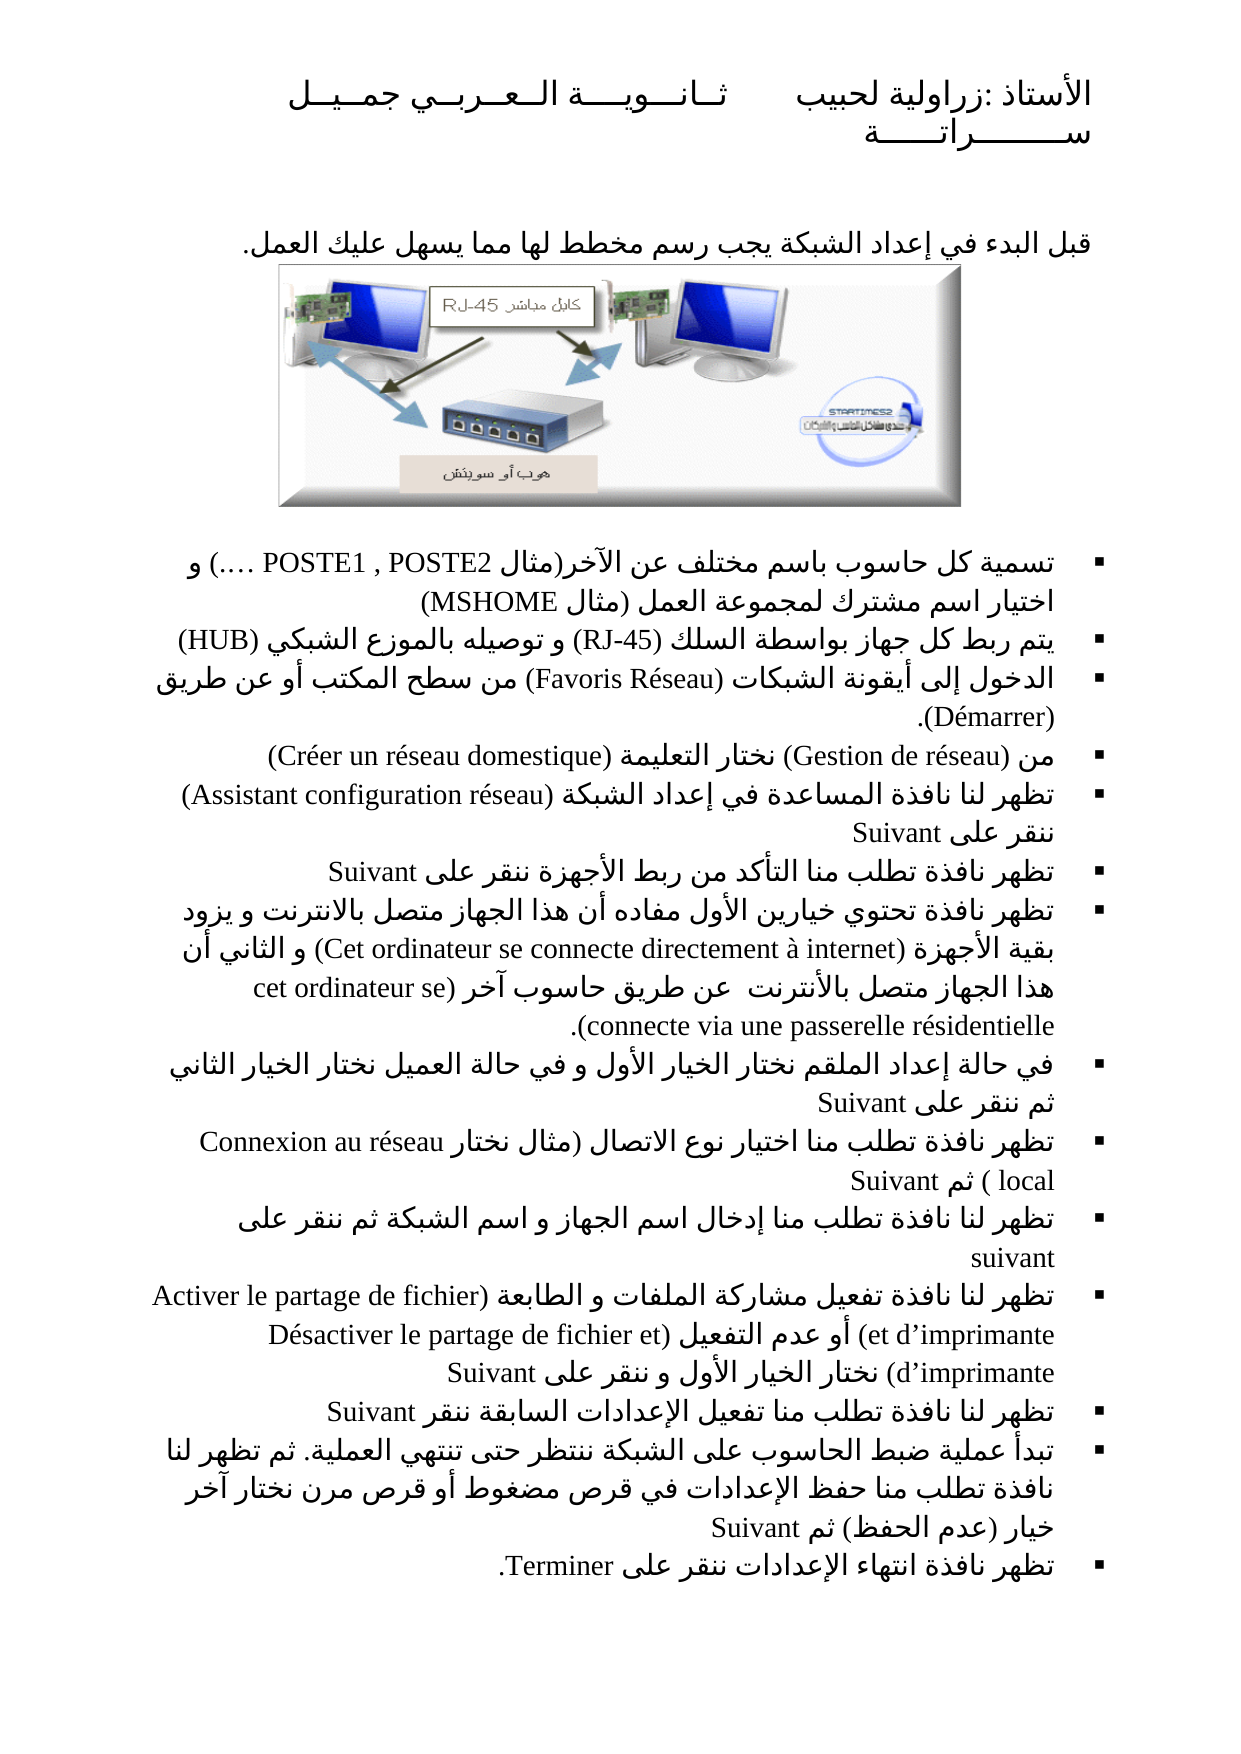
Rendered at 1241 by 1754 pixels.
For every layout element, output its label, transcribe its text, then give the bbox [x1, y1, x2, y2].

list تظهر نافذة تطلب منا التأكد من ربط الأجهزة ننقر على Suivant [148, 854, 1093, 888]
list تظهر لنا نافذة تطلب منا إدخال اسم الجهاز و اسم الشبكة ثم ننقر على suivant [148, 1201, 1093, 1273]
list تظهر لنا نافذة المساعدة في إعداد الشبكة (Assistant configuration réseau) ننقر على Suivant [148, 777, 1093, 849]
list تظهر لنا نافذة تطلب منا تفعيل الإعدادات السابقة ننقر Suivant [148, 1394, 1093, 1428]
list تسمية كل حاسوب باسم مختلف عن الآخر(مثال POSTE1 , POSTE2 ….) و اختيار اسم مشترك لمجموعة العمل (مثال MSHOME) [148, 545, 1093, 617]
text قبل البدء في إعداد الشبكة يجب رسم مخطط لها مما يسهل عليك العمل. [148, 226, 1093, 259]
list الدخول إلى أيقونة الشبكات (Favoris Réseau) من سطح المكتب أو عن طريق (Démarrer). [148, 661, 1093, 733]
list في حالة إعداد الملقم نختار الخيار الأول و في حالة العميل نختار الخيار الثاني ثم ننقر على Suivant [148, 1047, 1093, 1119]
list تبدأ عملية ضبط الحاسوب على الشبكة ننتظر حتى تنتهي العملية. ثم تظهر لنا نافذة تطلب منا حفظ الإعدادات في قرص مضغوط أو قرص مرن نختار آخر خيار (عدم الحفظ) ثم Suivant [148, 1433, 1093, 1543]
list من (Gestion de réseau) نختار التعليمة (Créer un réseau domestique) [148, 738, 1093, 772]
list تظهر نافذة تحتوي خيارين الأول مفاده أن هذا الجهاز متصل بالانترنت و يزود بقية الأجهزة (Cet ordinateur se connecte directement à internet) و الثاني أن هذا الجهاز متصل بالأنترنت عن طريق حاسوب آخر (cet ordinateur se connecte via une passerelle résidentielle). [148, 893, 1093, 1042]
list تظهر لنا نافذة تفعيل مشاركة الملفات و الطابعة (Activer le partage de fichier et d’imprimante) أو عدم التفعيل (Désactiver le partage de fichier et d’imprimante) نختار الخيار الأول و ننقر على Suivant [148, 1278, 1093, 1389]
list يتم ربط كل جهاز بواسطة السلك (RJ-45) و توصيله بالموزع الشبكي (HUB) [148, 622, 1093, 656]
picture [278, 264, 962, 507]
list تظهر نافذة انتهاء الإعدادات ننقر على Terminer. [148, 1548, 1093, 1582]
list تظهر نافذة تطلب منا اختيار نوع الاتصال (مثال نختار Connexion au réseau local ) ثم Suivant [148, 1124, 1093, 1196]
